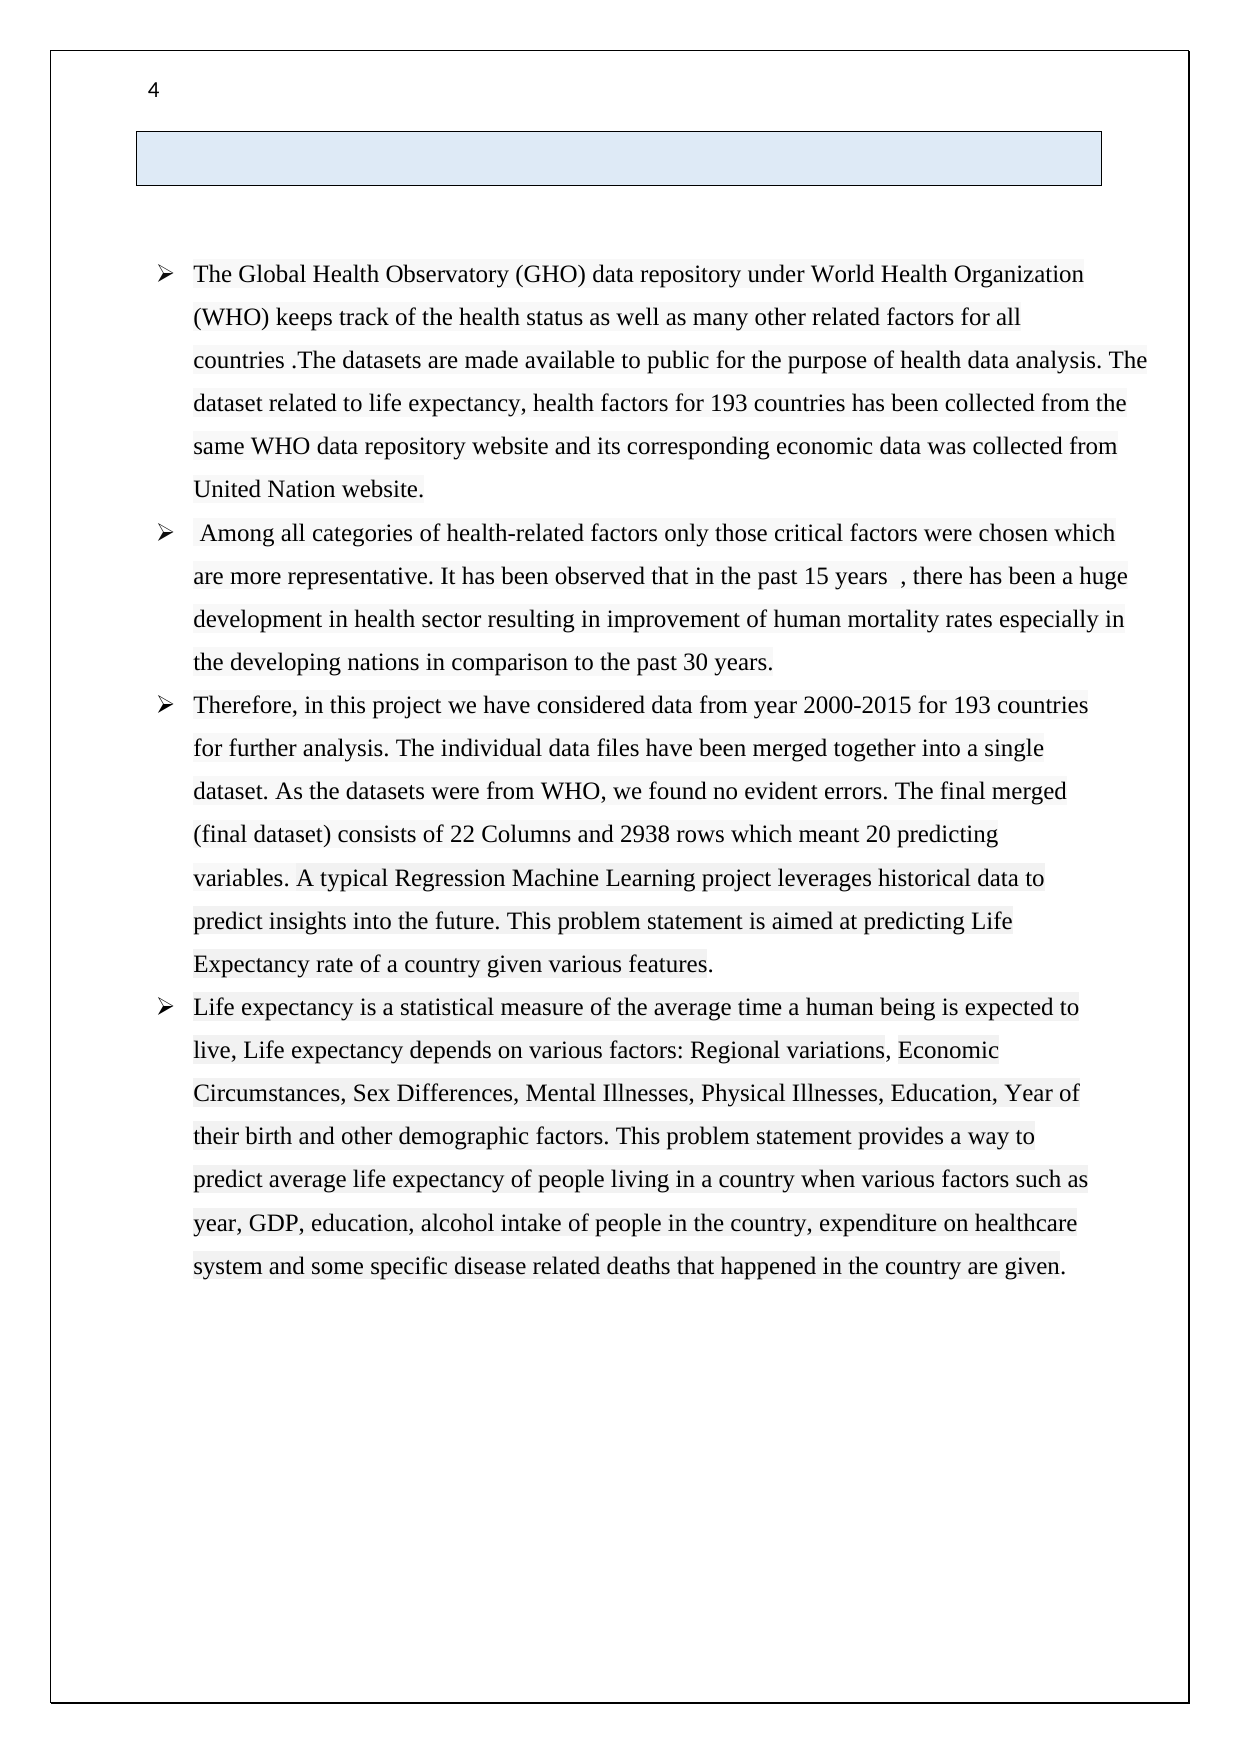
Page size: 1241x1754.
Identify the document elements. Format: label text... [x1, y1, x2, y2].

list Life expectancy is a statistical measure of the average time a human being is expected to live, Life expectancy depends on various factors: Regional variations, Economic Circumstances, Sex Differences, Mental Illnesses, Physical Illnesses, Education, Year of their birth and other demographic factors. This problem statement provides a way to predict average life expectancy of people living in a country when various factors such as year, GDP, education, alcohol intake of people in the country, expenditure on healthcare system and some specific disease related deaths that happened in the country are given. [156, 992, 1089, 1279]
list Therefore, in this project we have considered data from year 2000-2015 for 193 countries for further analysis. The individual data files have been merged together into a single dataset. As the datasets were from WHO, we found no evident errors. The final merged (final dataset) consists of 22 Columns and 2938 rows which meant 20 predicting variables. A typical Regression Machine Learning project leverages historical data to predict insights into the future. This problem statement is aimed at predicting Life Expectancy rate of a country given various features. [156, 690, 1089, 978]
table_header ABSTRACT [137, 132, 1101, 185]
list Among all categories of health-related factors only those critical factors were chosen which are more representative. It has been observed that in the past 15 years , there has been a huge development in health sector resulting in improvement of human mortality rates especially in the developing nations in comparison to the past 30 years. [156, 518, 1150, 676]
list The Global Health Observatory (GHO) data repository under World Health Organization (WHO) keeps track of the health status as well as many other related factors for all countries .The datasets are made available to public for the purpose of health data analysis. The dataset related to life expectancy, health factors for 193 countries has been collected from the same WHO data repository website and its corresponding economic data was collected from United Nation website. [156, 259, 1150, 503]
